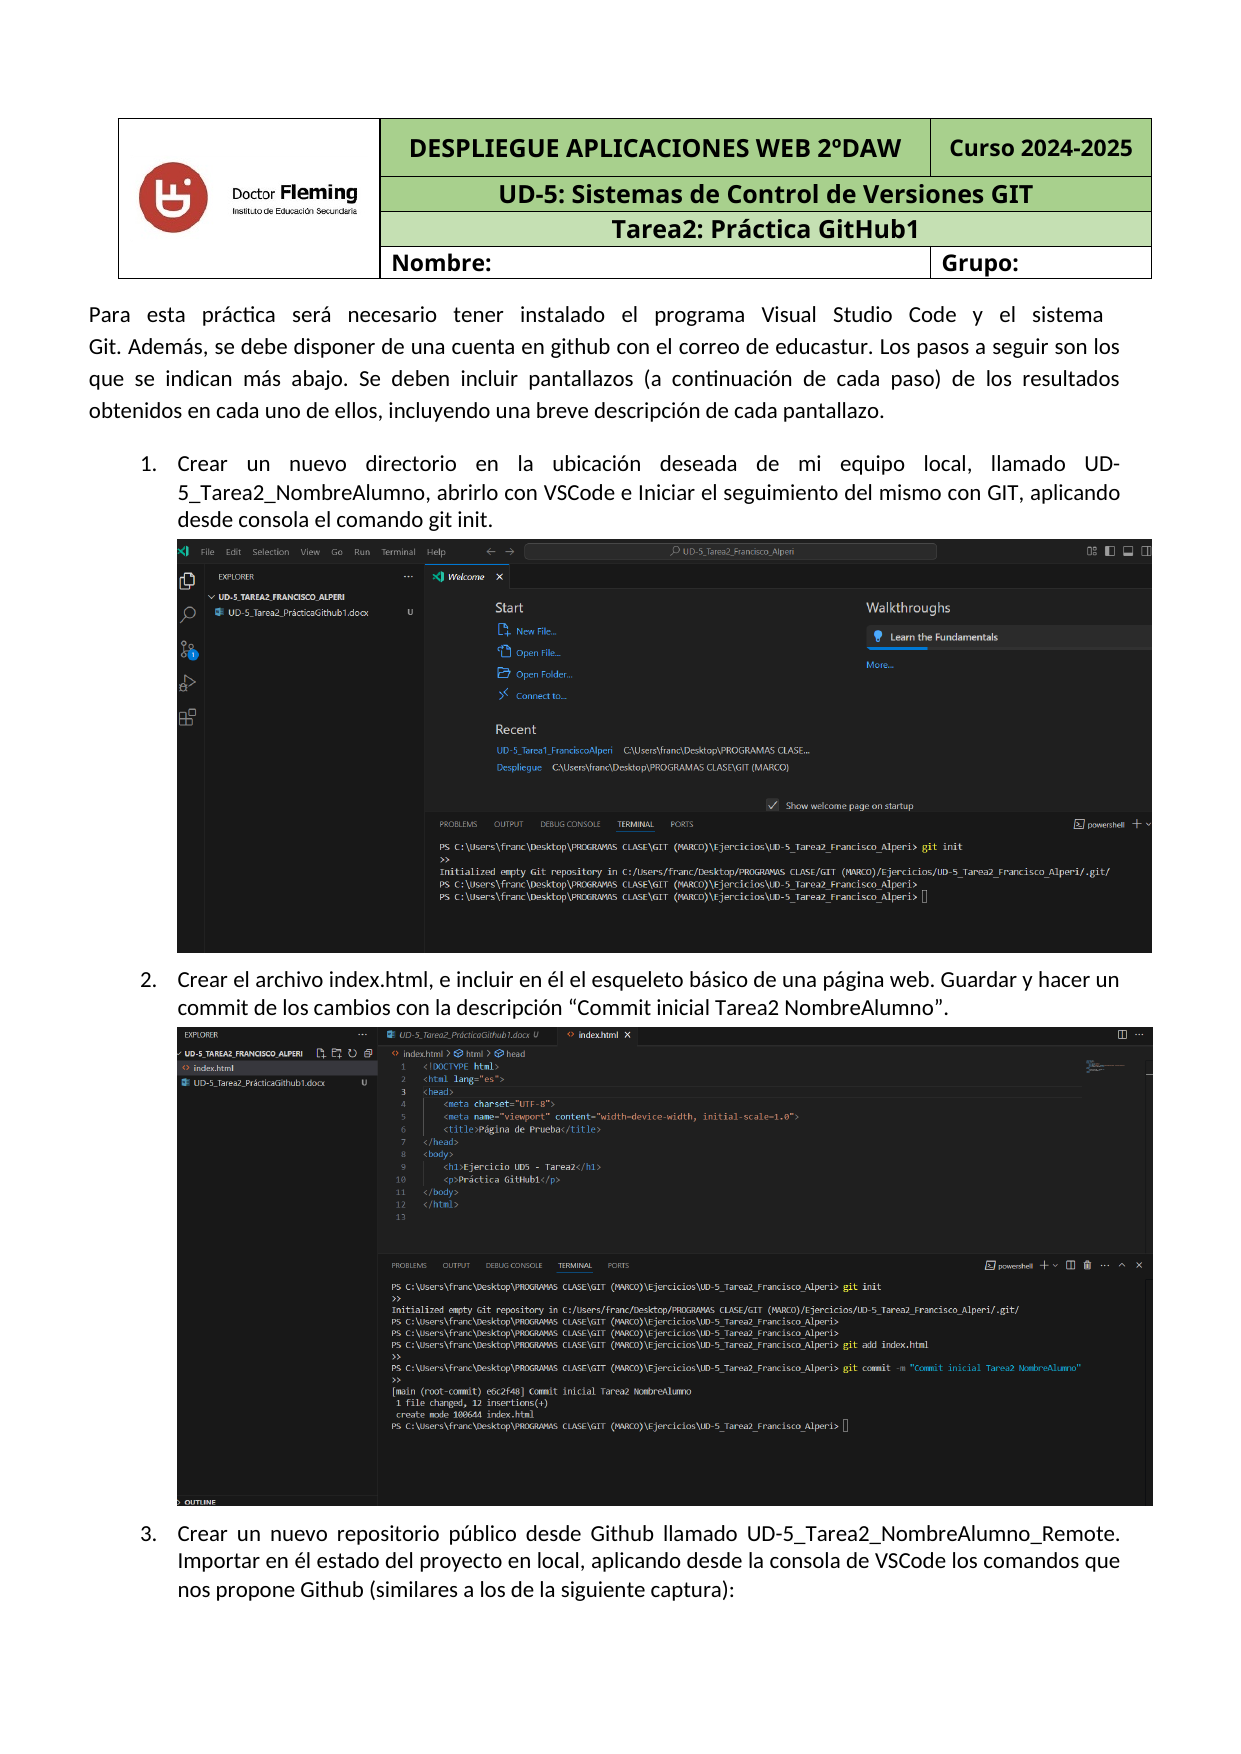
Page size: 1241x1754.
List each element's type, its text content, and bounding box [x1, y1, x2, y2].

list Crear un nuevo directorio en la ubicación deseada de mi equipo local, llamado UD-5_Tarea2_NombreAlumno, abrirlo con VSCode e Iniciar el seguimiento del mismo con GIT, aplicando desde consola el comando git init. [140, 449, 1122, 534]
picture [129, 155, 369, 242]
text Para esta práctica será necesario tener instalado el programa Visual Studio Code y el sistema Git. Además, se debe disponer de una cuenta en github con el correo de educastur. Los pasos a seguir son los que se indican más abajo. Se deben incluir pantallazos (a continuación de cada paso) de los resultados obtenidos en cada uno de ellos, incluyendo una breve descripción de cada pantallazo. [89, 300, 1122, 424]
table_header DESPLIEGUE APLICACIONES WEB 2ºDAW [381, 119, 930, 176]
table_cell Grupo: [931, 247, 1151, 278]
list Crear un nuevo repositorio público desde Github llamado UD-5_Tarea2_NombreAlumno_Remote. Importar en él estado del proyecto en local, aplicando desde la consola de VSCode los comandos que nos propone Github (similares a los de la siguiente captura): [140, 1519, 1122, 1603]
table_cell Tarea2: Práctica GitHub1 [381, 212, 1151, 246]
table_header Curso 2024-2025 [931, 119, 1151, 176]
picture [177, 1027, 1153, 1506]
table_cell UD-5: Sistemas de Control de Versiones GIT [381, 177, 1151, 211]
table_cell Nombre: [381, 247, 930, 278]
list Crear el archivo index.html, e incluir en él el esqueleto básico de una página web. Guardar y hacer un commit de los cambios con la descripción “Commit inicial Tarea2 NombreAlumno”. [140, 965, 1122, 1021]
table_header [119, 119, 379, 278]
picture [177, 539, 1152, 953]
